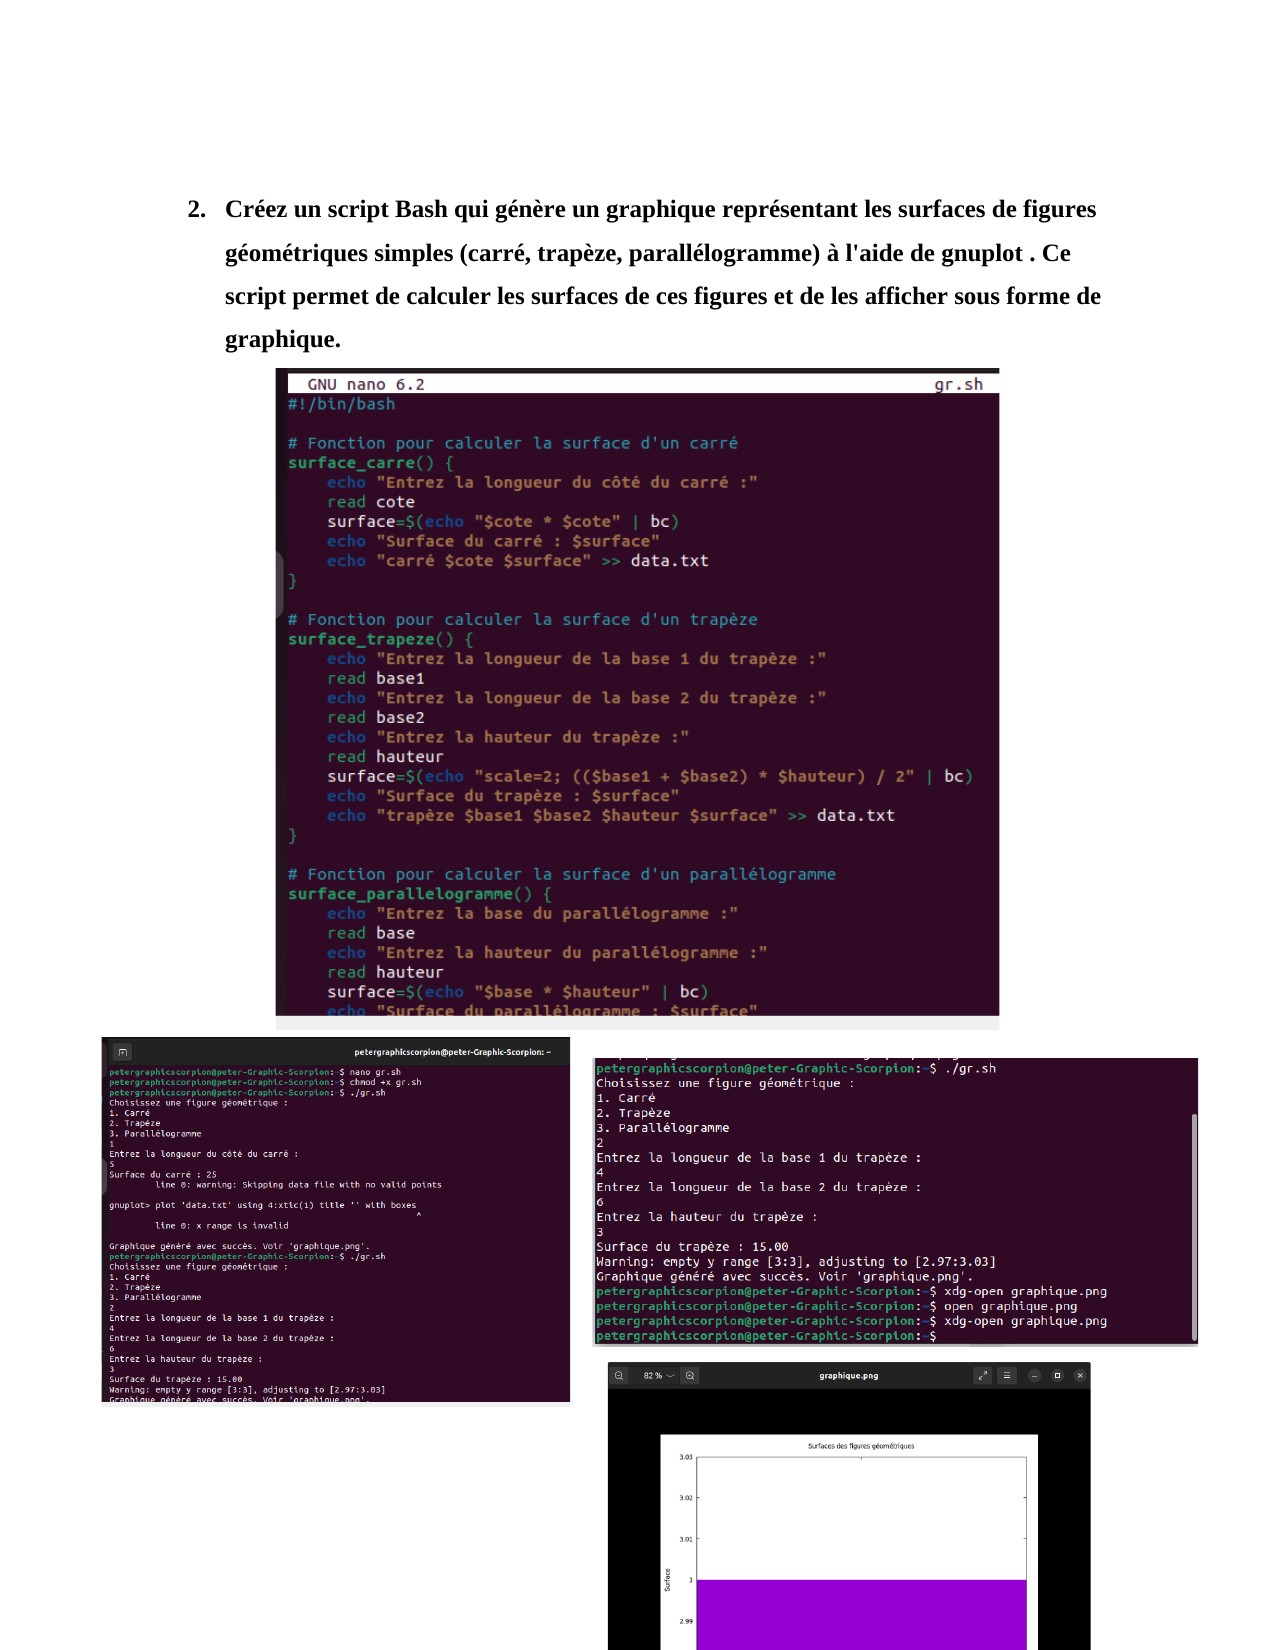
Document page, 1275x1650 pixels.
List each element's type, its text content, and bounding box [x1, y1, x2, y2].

picture [275, 368, 1000, 1030]
picture [101, 1037, 571, 1407]
list Créez un script Bash qui génère un graphique représentant les surfaces de figures géométriques simples (carré, trapèze, parallélogramme) à l'aide de gnuplot . Ce script permet de calculer les surfaces de ces figures et de les afficher sous forme de graphique. [187, 194, 1125, 353]
picture [607, 1362, 1091, 1650]
picture [592, 1058, 1199, 1347]
